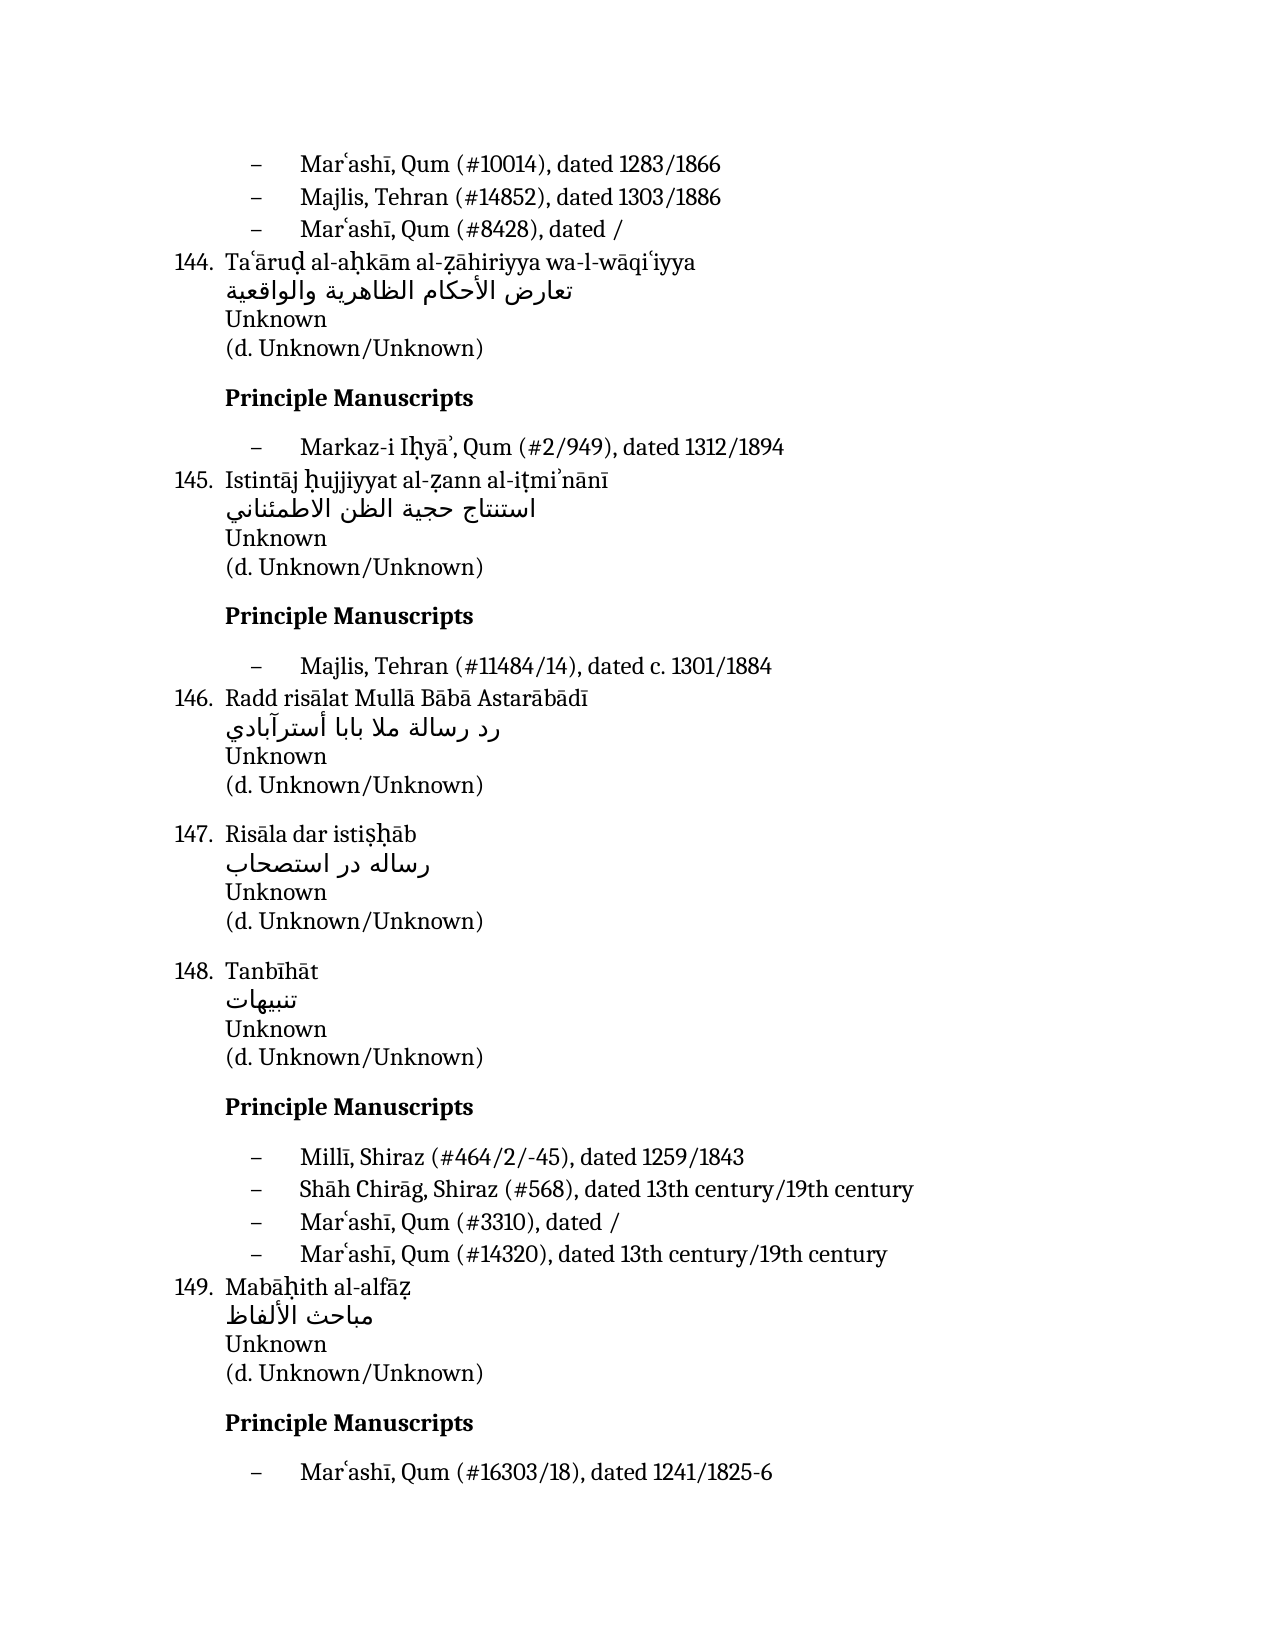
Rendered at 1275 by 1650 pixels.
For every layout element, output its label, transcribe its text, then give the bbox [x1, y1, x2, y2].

list Marʿashī, Qum (#10014), dated 1283/1866 [250, 150, 1125, 179]
list Principle Manuscripts [175, 602, 1125, 631]
list Shāh Chirāg, Shiraz (#568), dated 13th century/19th century [250, 1175, 1125, 1204]
list Tanbīhāt تنبيهات Unknown (d. Unknown/Unknown) [175, 957, 1125, 1072]
list Istintāj ḥujjiyyat al-ẓann al-iṭmiʾnānī استنتاج حجية الظن الاطمئناني Unknown (d. Unknown/Unknown) [175, 466, 1125, 581]
list Principle Manuscripts [175, 384, 1125, 412]
list Millī, Shiraz (#464/2/-45), dated 1259/1843 [250, 1142, 1125, 1171]
list Risāla dar istiṣḥāb رساله در استصحاب Unknown (d. Unknown/Unknown) [175, 820, 1125, 936]
list Principle Manuscripts [175, 1093, 1125, 1122]
list Majlis, Tehran (#11484/14), dated c. 1301/1884 [250, 652, 1125, 680]
list Marʿashī, Qum (#14320), dated 13th century/19th century [250, 1240, 1125, 1269]
list Marʿashī, Qum (#8428), dated / [250, 215, 1125, 244]
list Markaz-i Iḥyāʾ, Qum (#2/949), dated 1312/1894 [250, 433, 1125, 462]
list Taʿāruḍ al-aḥkām al-ẓāhiriyya wa-l-wāqiʿiyya تعارض الأحکام الظاهرية والواقعية Unknown (d. Unknown/Unknown) [175, 247, 1125, 363]
list Marʿashī, Qum (#16303/18), dated 1241/1825-6 [250, 1458, 1125, 1487]
list Radd risālat Mullā Bābā Astarābādī رد رسالة ملا بابا أسترآبادي Unknown (d. Unknown/Unknown) [175, 684, 1125, 799]
list Majlis, Tehran (#14852), dated 1303/1886 [250, 182, 1125, 211]
list Principle Manuscripts [175, 1409, 1125, 1437]
list Marʿashī, Qum (#3310), dated / [250, 1207, 1125, 1236]
list Mabāḥith al-alfāẓ مباحث الألفاظ Unknown (d. Unknown/Unknown) [175, 1272, 1125, 1388]
